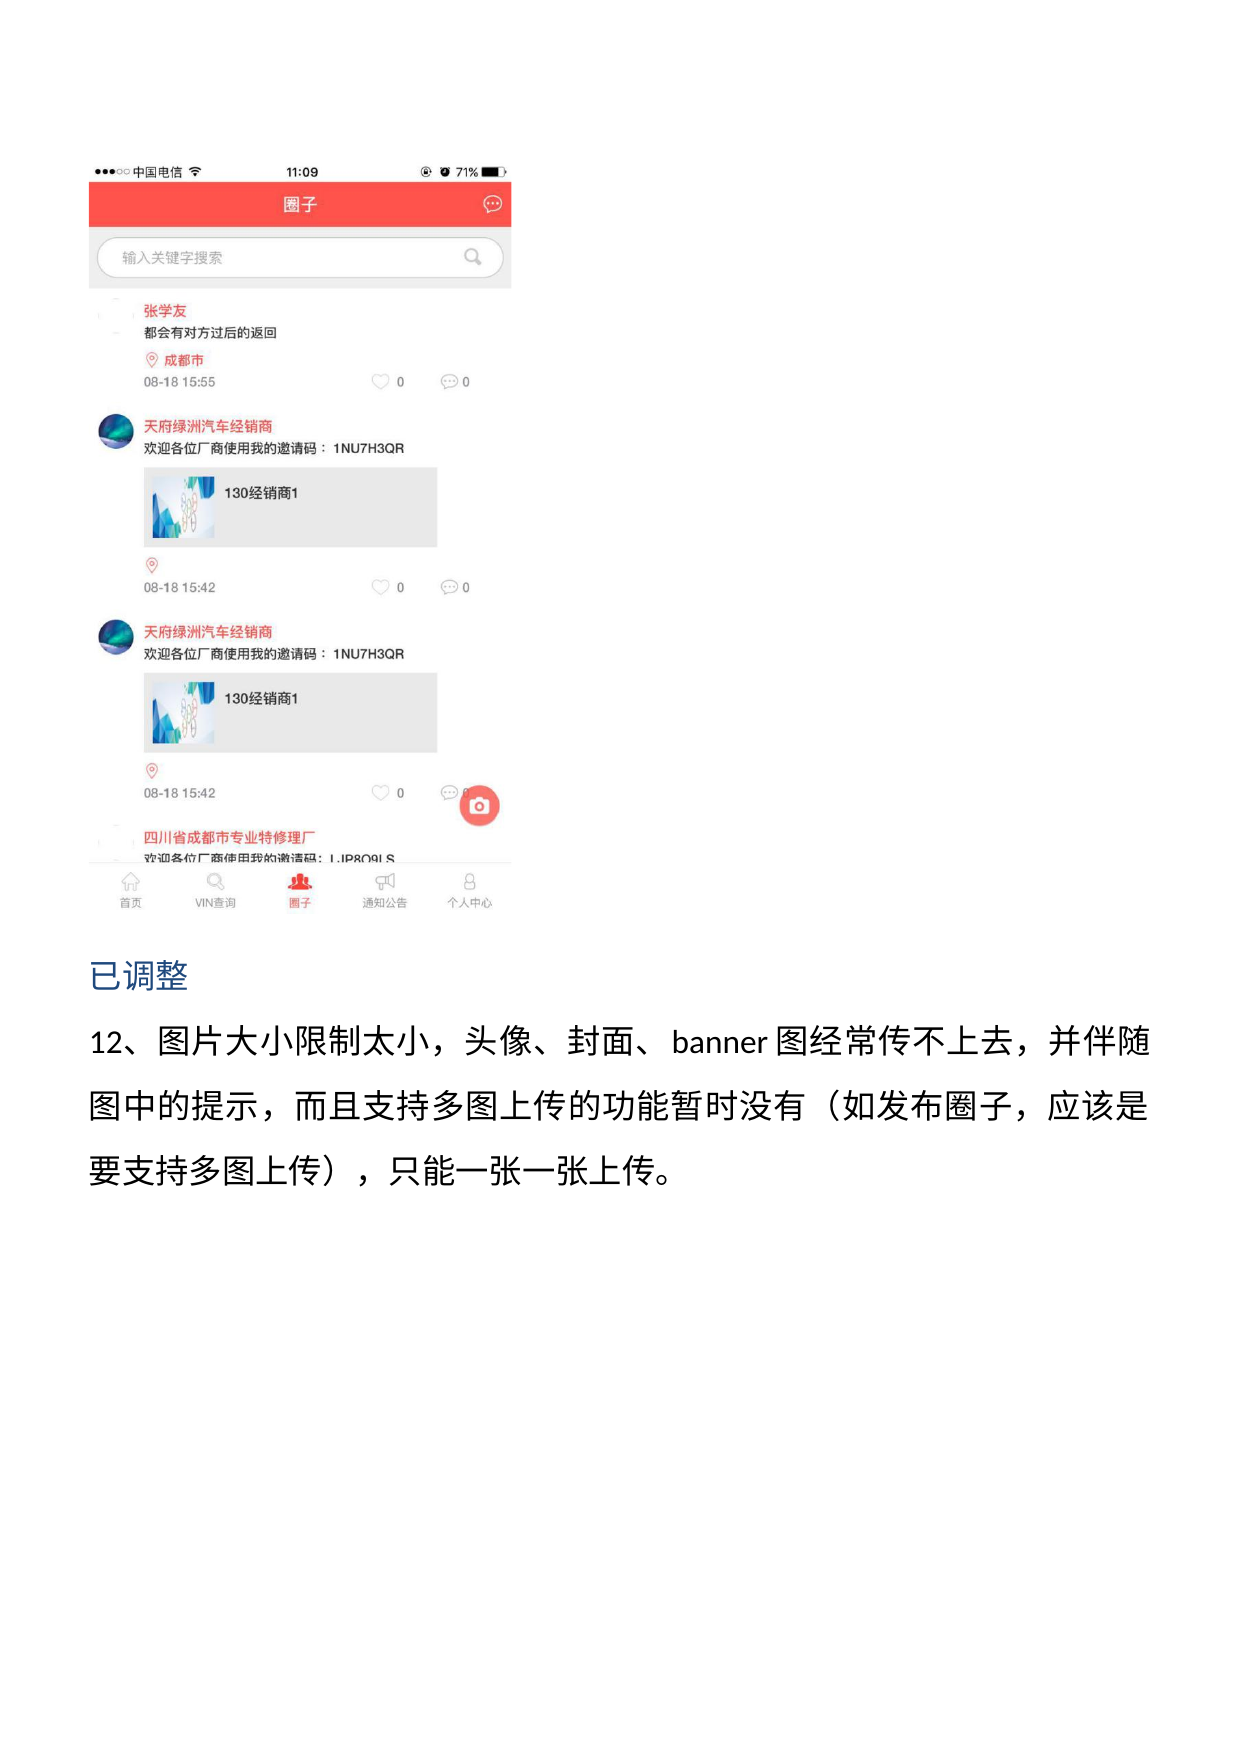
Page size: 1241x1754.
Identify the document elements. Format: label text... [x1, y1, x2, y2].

text 12、图片大小限制太小，头像、封面、banner图经常传不上去，并伴随图中的提示，而且支持多图上传的功能暂时没有（如发布圈子，应该是要支持多图上传），只能一张一张上传。 [89, 1007, 1152, 1202]
text 已调整 [89, 942, 1152, 1007]
picture [88, 162, 512, 914]
